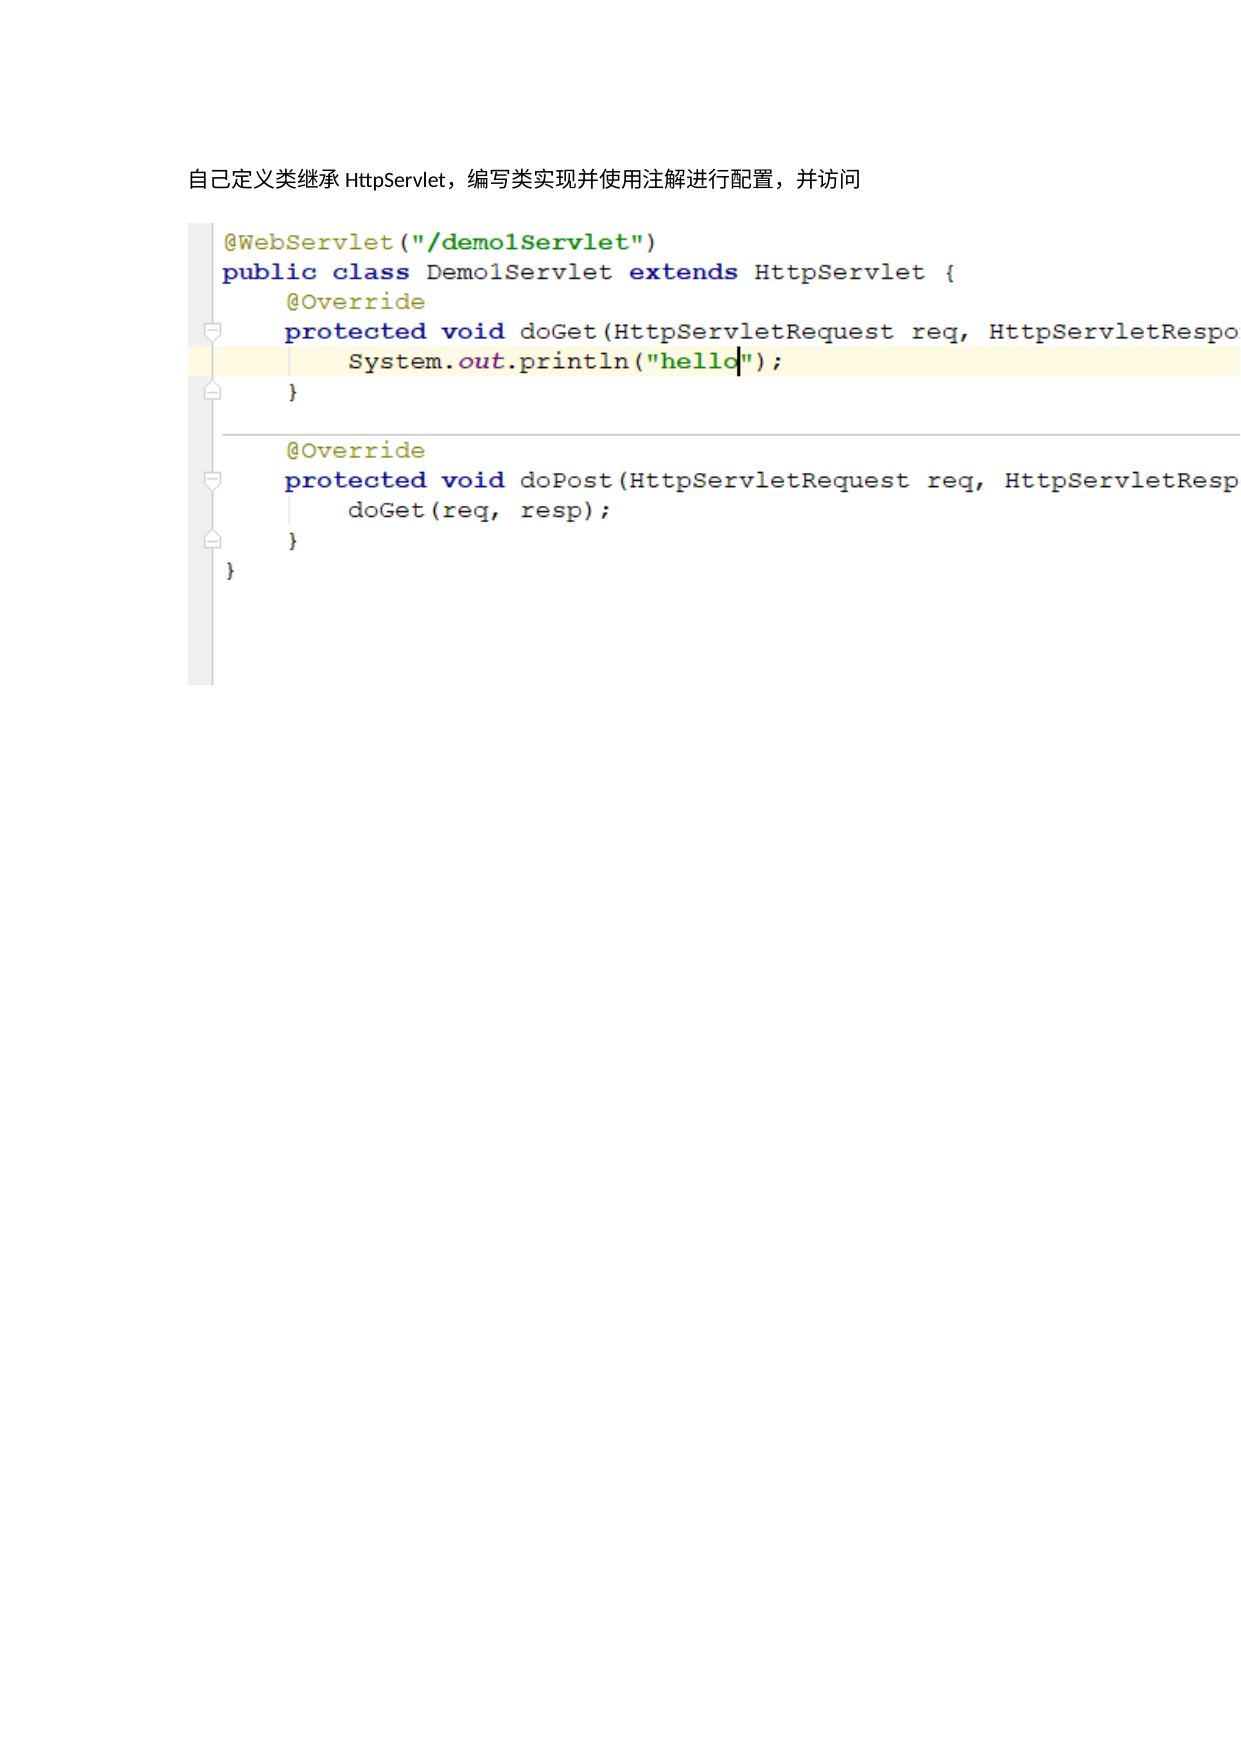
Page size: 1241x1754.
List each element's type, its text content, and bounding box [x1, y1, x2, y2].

picture [187, 223, 1241, 685]
text 自己定义类继承HttpServlet，编写类实现并使用注解进行配置，并访问 [187, 162, 1053, 194]
